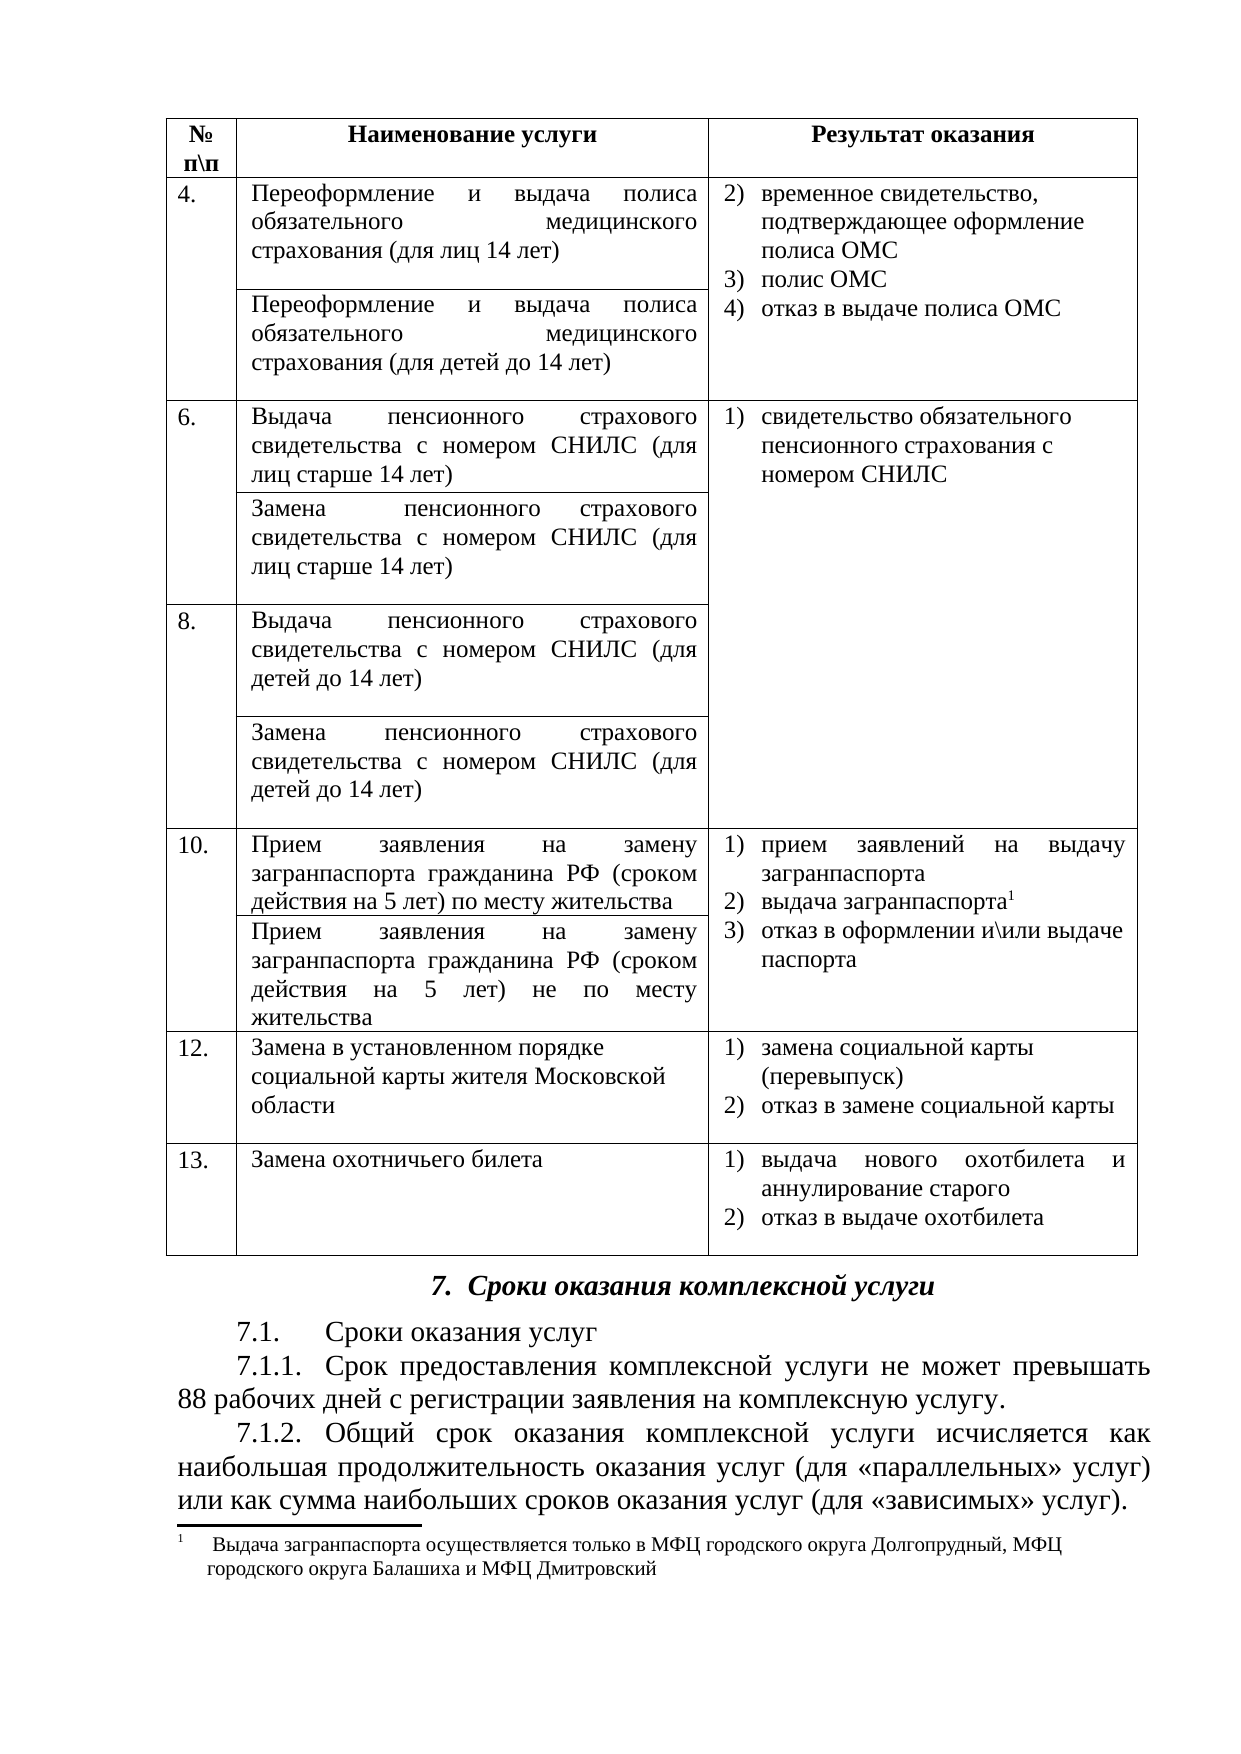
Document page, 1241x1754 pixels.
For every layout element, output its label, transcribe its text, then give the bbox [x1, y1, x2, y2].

table_cell Замена пенсионного страхового свидетельства с номером СНИЛС (для детей до 14 лет) [237, 717, 708, 828]
table_cell выдача нового охотбилета и аннулирование старого отказ в выдаче охотбилета [709, 1144, 1137, 1255]
table_cell Переоформление и выдача полиса обязательного медицинского страхования (для лиц 14 лет) [237, 178, 708, 288]
table_header № п\п [167, 119, 236, 177]
table_cell временное свидетельство, подтверждающее оформление полиса ОМС полис ОМС отказ в выдаче полиса ОМС [709, 178, 1137, 400]
table_cell Замена охотничьего билета [237, 1144, 708, 1255]
table_cell Переоформление и выдача полиса обязательного медицинского страхования (для детей до 14 лет) [237, 290, 708, 400]
table_cell [167, 605, 236, 828]
table_cell Замена в установленном порядке социальной карты жителя Московской области [237, 1032, 708, 1143]
table_cell [167, 401, 236, 604]
subtitle Сроки оказания услуг [177, 1314, 1152, 1348]
table_cell [167, 1144, 236, 1255]
table_cell [167, 1032, 236, 1143]
table_cell Замена пенсионного страхового свидетельства с номером СНИЛС (для лиц старше 14 лет) [237, 493, 708, 604]
table_header Результат оказания [709, 119, 1137, 177]
table_cell прием заявлений на выдачу загранпаспорта выдача загранпаспорта отказ в оформлении и\или выдаче паспорта [709, 829, 1137, 1031]
list Общий срок оказания комплексной услуги исчисляется как наибольшая продолжительность оказания услуг (для «параллельных» услуг) или как сумма наибольших сроков оказания услуг (для «зависимых» услуг). [177, 1415, 1152, 1516]
table_cell [167, 178, 236, 400]
table_cell Прием заявления на замену загранпаспорта гражданина РФ (сроком действия на 5 лет) не по месту жительства [237, 916, 708, 1031]
subtitle Сроки оказания комплексной услуги [214, 1268, 1152, 1302]
table_cell Прием заявления на замену загранпаспорта гражданина РФ (сроком действия на 5 лет) по месту жительства [237, 829, 708, 915]
table_cell свидетельство обязательного пенсионного страхования с номером СНИЛС [709, 401, 1137, 828]
table_cell Выдача пенсионного страхового свидетельства с номером СНИЛС (для детей до 14 лет) [237, 605, 708, 716]
table_cell замена социальной карты (перевыпуск) отказ в замене социальной карты [709, 1032, 1137, 1143]
table_header Наименование услуги [237, 119, 708, 177]
list Срок предоставления комплексной услуги не может превышать 88 рабочих дней с регистрации заявления на комплексную услугу. [177, 1348, 1152, 1415]
table_cell Выдача пенсионного страхового свидетельства с номером СНИЛС (для лиц старше 14 лет) [237, 401, 708, 492]
table_cell [167, 829, 236, 1031]
